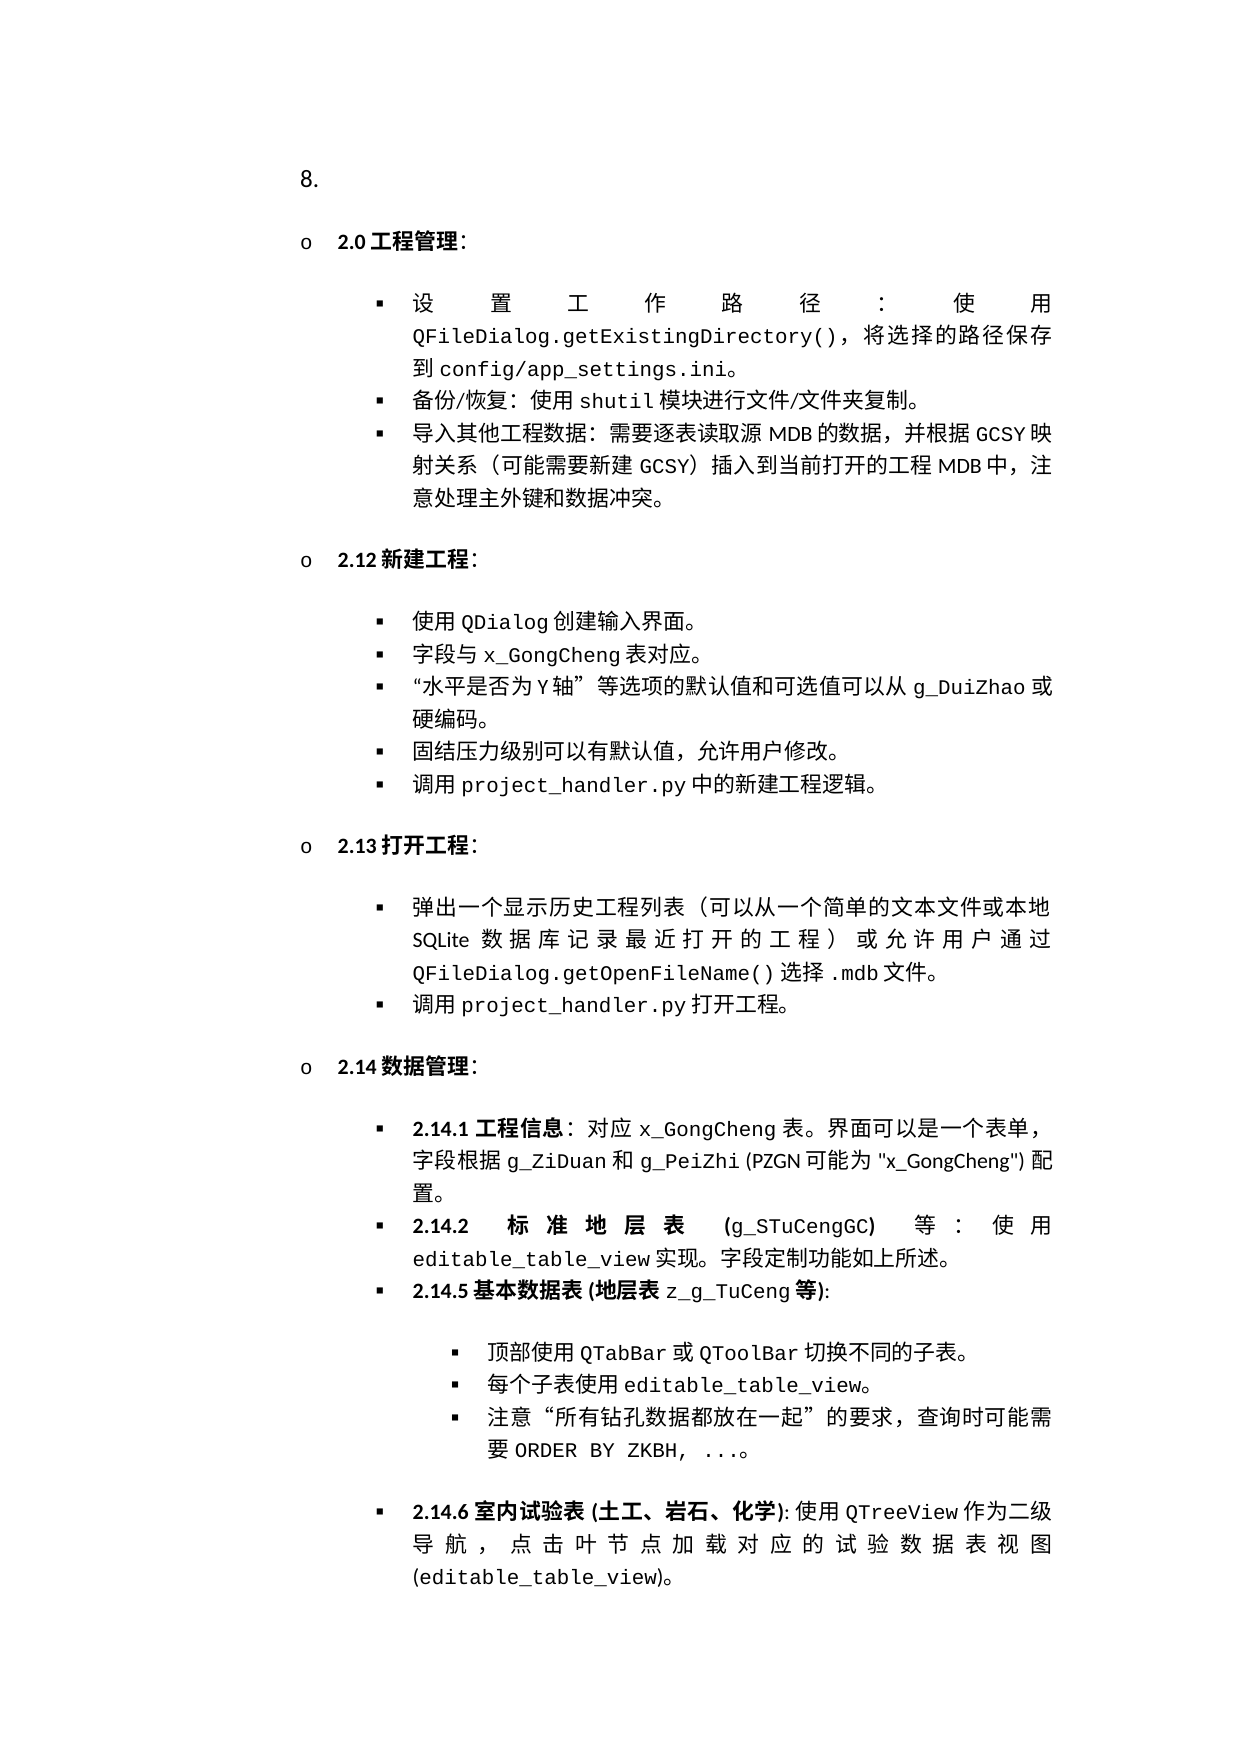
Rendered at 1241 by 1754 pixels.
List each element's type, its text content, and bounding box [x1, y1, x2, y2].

list 备份/恢复：使用 shutil 模块进行文件/文件夹复制。 [375, 383, 1053, 415]
list 注意“所有钻孔数据都放在一起”的要求，查询时可能需要 ORDER BY ZKBH, ...。 [450, 1399, 1053, 1464]
list 使用 QDialog 创建输入界面。 [375, 604, 1053, 636]
list 固结压力级别可以有默认值，允许用户修改。 [375, 734, 1053, 766]
list 字段与 x_GongCheng 表对应。 [375, 636, 1053, 669]
list 2.13 打开工程： [300, 828, 1053, 860]
list 调用 project_handler.py 打开工程。 [375, 987, 1053, 1019]
list 调用 project_handler.py 中的新建工程逻辑。 [375, 766, 1053, 799]
list 设置工作路径：使用 QFileDialog.getExistingDirectory()，将选择的路径保存到 config/app_settings.ini。 [375, 285, 1053, 383]
list 2.14.6 室内试验表 (土工、岩石、化学): 使用 QTreeView 作为二级导航，点击叶节点加载对应的试验数据表视图 (editable_table_view)。 [375, 1494, 1053, 1591]
list 2.12 新建工程： [300, 542, 1053, 574]
list 2.0 工程管理： [300, 224, 1053, 256]
list 2.14.1 工程信息：对应 x_GongCheng 表。界面可以是一个表单，字段根据 g_ZiDuan 和 g_PeiZhi (PZGN可能为 "x_GongCheng") 配置。 [375, 1110, 1053, 1208]
list 每个子表使用 editable_table_view。 [450, 1367, 1053, 1399]
list 2.14.2 标准地层表 (g_STuCengGC) 等：使用 editable_table_view 实现。字段定制功能如上所述。 [375, 1208, 1053, 1273]
list 导入其他工程数据：需要逐表读取源MDB的数据，并根据 GCSY 映射关系（可能需要新建 GCSY）插入到当前打开的工程MDB中，注意处理主外键和数据冲突。 [375, 415, 1053, 513]
list 弹出一个显示历史工程列表（可以从一个简单的文本文件或本地SQLite数据库记录最近打开的工程）或允许用户通过 QFileDialog.getOpenFileName() 选择 .mdb 文件。 [375, 889, 1053, 987]
list 顶部使用 QTabBar 或 QToolBar 切换不同的子表。 [450, 1334, 1053, 1367]
list “水平是否为Y轴”等选项的默认值和可选值可以从 g_DuiZhao 或硬编码。 [375, 669, 1053, 734]
list 2.14 数据管理： [300, 1049, 1053, 1081]
list 2.14.5 基本数据表 (地层表 z_g_TuCeng 等): [375, 1273, 1053, 1305]
